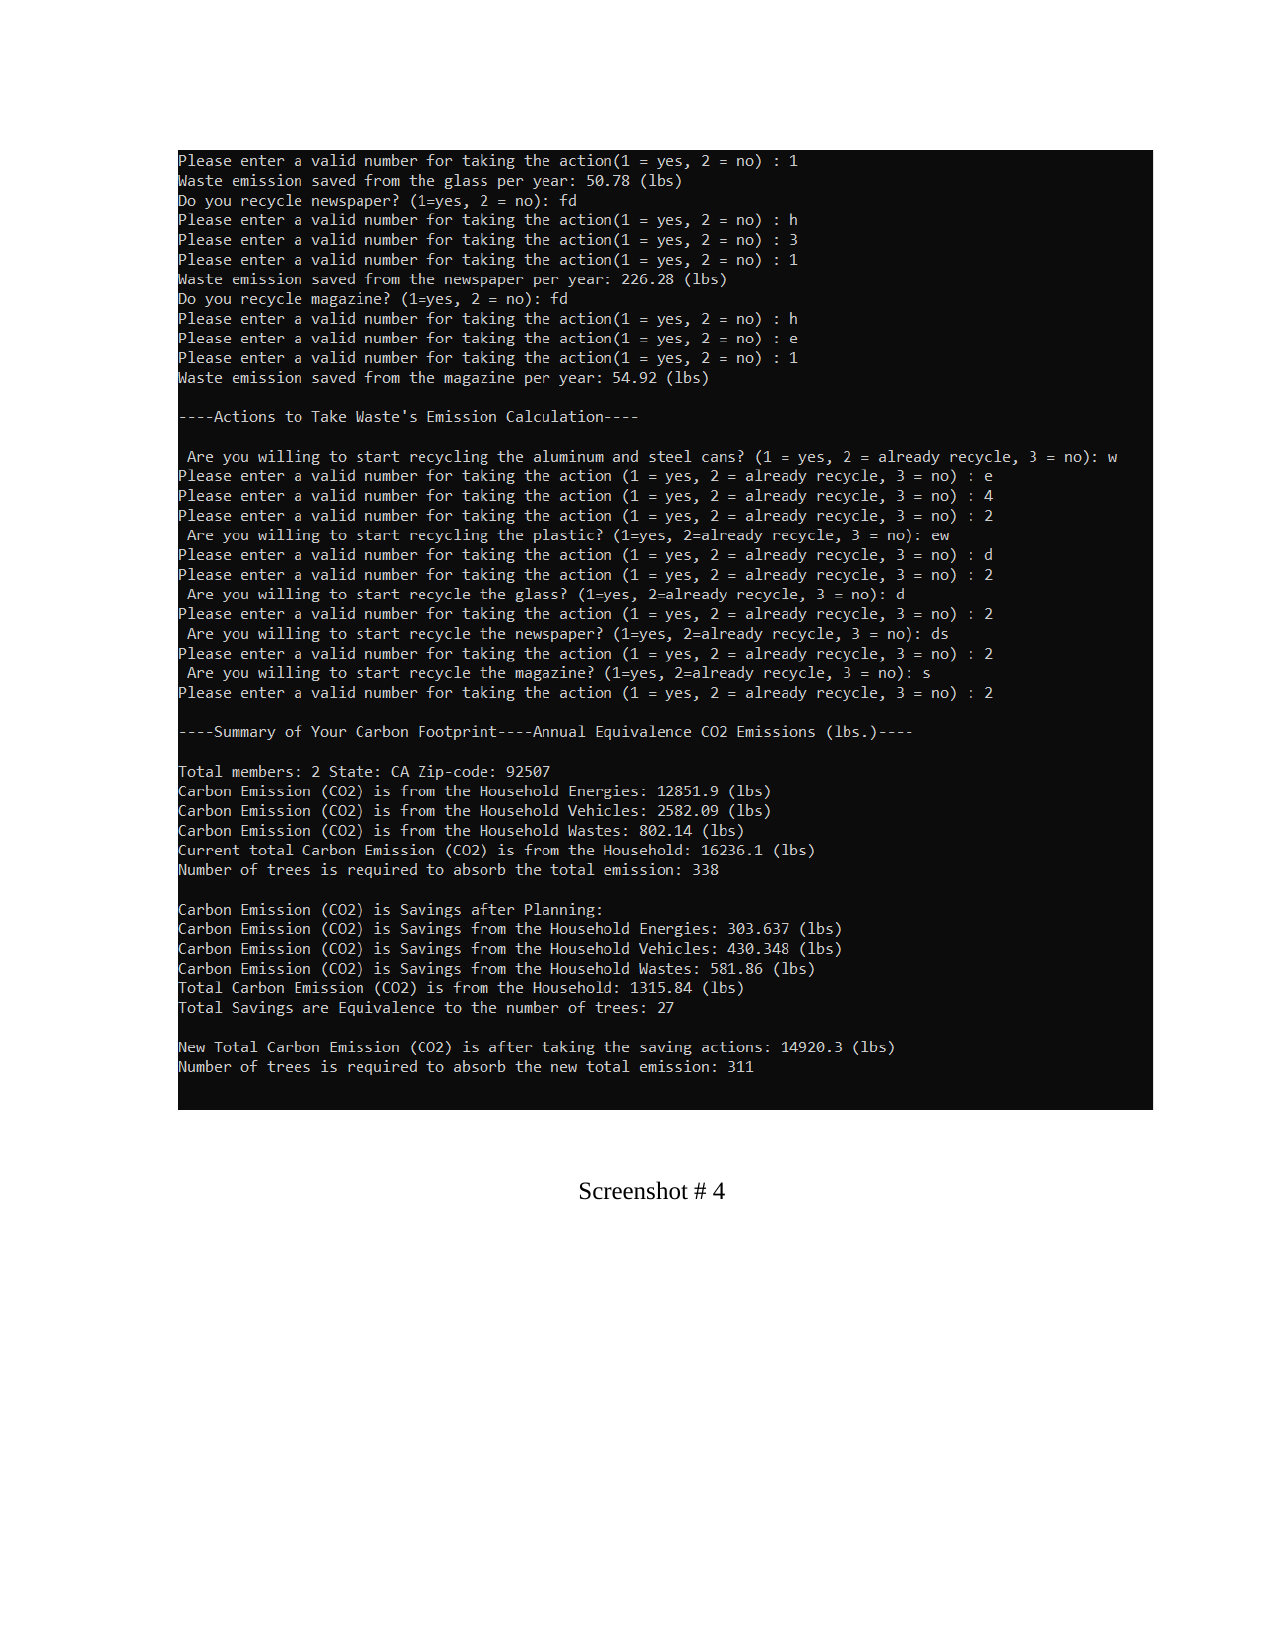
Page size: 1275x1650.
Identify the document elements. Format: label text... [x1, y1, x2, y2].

picture [178, 150, 1154, 1110]
text Screenshot # 4 [150, 1176, 1125, 1204]
